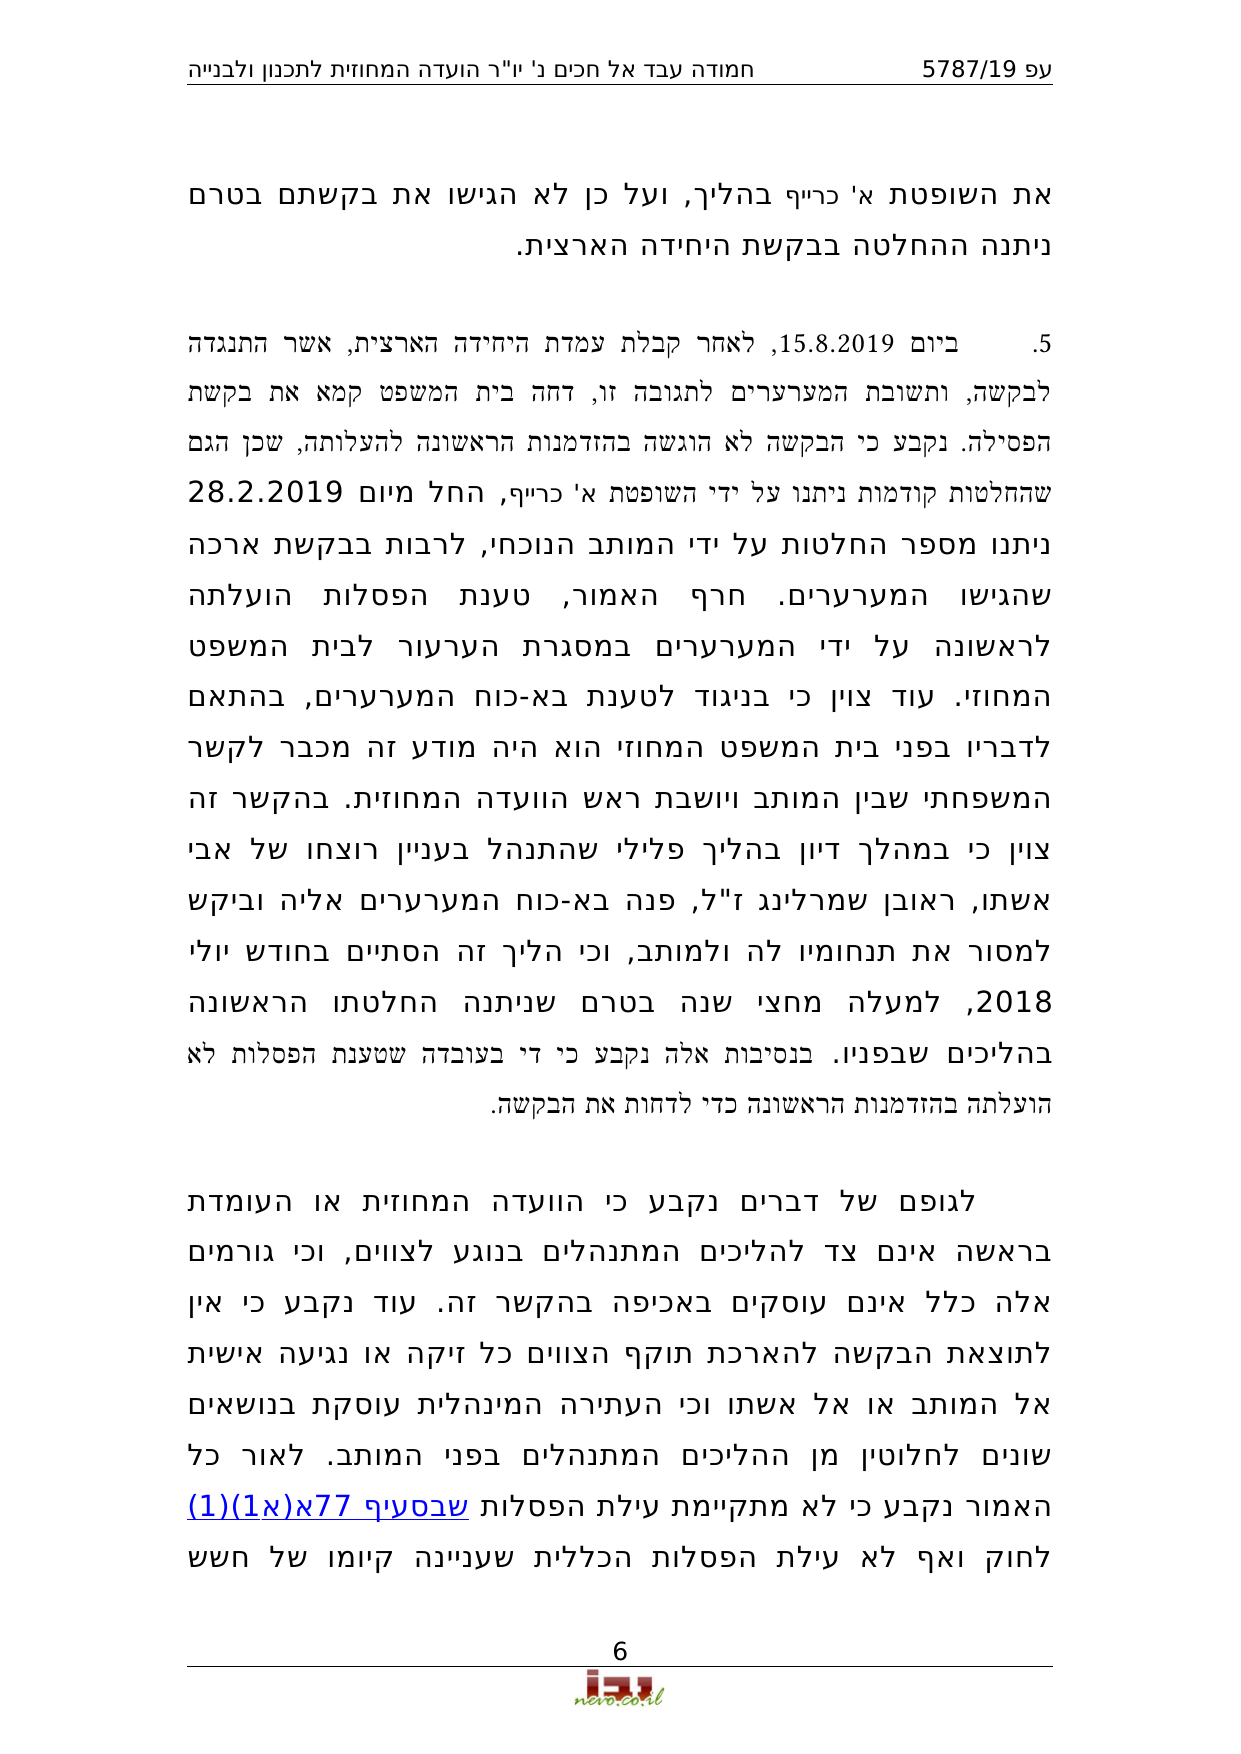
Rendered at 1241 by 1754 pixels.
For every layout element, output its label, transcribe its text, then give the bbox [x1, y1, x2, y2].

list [187, 177, 1053, 262]
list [187, 1184, 1053, 1574]
picture [574, 1669, 666, 1707]
list ביום 15.8.2019, לאחר קבלת עמדת היחידה הארצית, אשר התנגדה לבקשה, ותשובת המערערים לתגובה זו, דחה בית המשפט קמא את בקשת הפסילה. נקבע כי הבקשה לא הוגשה בהזדמנות הראשונה להעלותה, שכן הגם שהחלטות קודמות ניתנו על ידי השופטת א' כרייף, החל מיום 28.2.2019 ניתנו מספר החלטות על ידי המותב הנוכחי, לרבות בבקשת ארכה שהגישו המערערים. חרף האמור, טענת הפסלות הועלתה לראשונה על ידי המערערים במסגרת הערעור לבית המשפט המחוזי. עוד צוין כי בניגוד לטענת בא-כוח המערערים, בהתאם לדבריו בפני בית המשפט המחוזי הוא היה מודע זה מכבר לקשר המשפחתי שבין המותב ויושבת ראש הוועדה המחוזית. בהקשר זה צוין כי במהלך דיון בהליך פלילי שהתנהל בעניין רוצחו של אבי אשתו, ראובן שמרלינג ז"ל, פנה בא-כוח המערערים אליה וביקש למסור את תנחומיו לה ולמותב, וכי הליך זה הסתיים בחודש יולי 2018, למעלה מחצי שנה בטרם שניתנה החלטתו הראשונה בהליכים שבפניו. בנסיבות אלה נקבע כי די בעובדה שטענת הפסלות לא הועלתה בהזדמנות הראשונה כדי לדחות את הבקשה. [187, 326, 1053, 1120]
